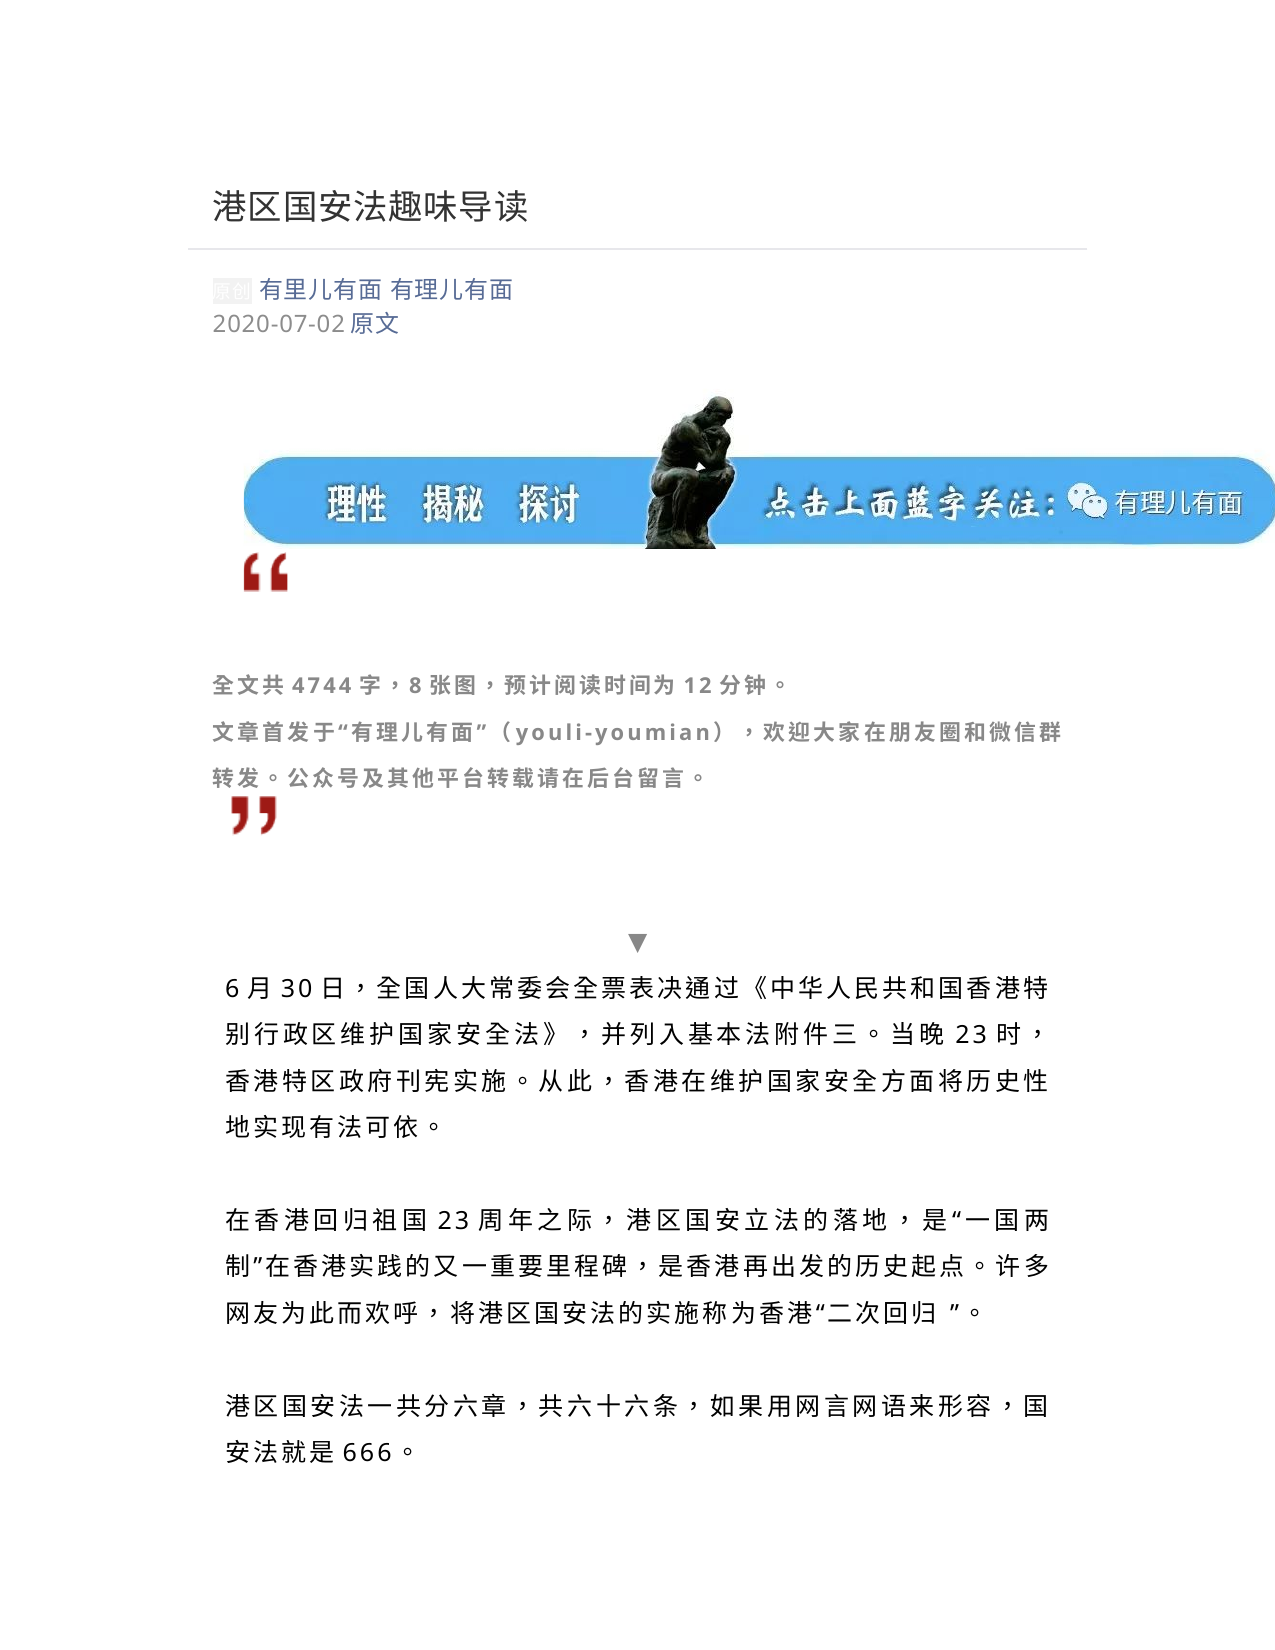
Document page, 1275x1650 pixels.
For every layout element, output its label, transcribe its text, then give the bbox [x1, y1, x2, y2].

text 港区国安法一共分六章，共六十六条，如果用网言网语来形容，国安法就是666。 [225, 1376, 1050, 1469]
text 在香港回归祖国23周年之际，港区国安立法的落地，是“一国两制”在香港实践的又一重要里程碑，是香港再出发的历史起点。许多网友为此而欢呼，将港区国安法的实施称为香港“二次回归 ”。 [225, 1190, 1050, 1329]
text 文章首发于“有理儿有面”（youli-youmian），欢迎大家在朋友圈和微信群转发。公众号及其他平台转载请在后台留言。 [212, 700, 1062, 793]
text 全文共4744字，8张图，预计阅读时间为12分钟。 [212, 657, 1062, 700]
picture [231, 796, 277, 836]
text 6月30日，全国人大常委会全票表决通过《中华人民共和国香港特别行政区维护国家安全法》，并列入基本法附件三。当晚23时，香港特区政府刊宪实施。从此，香港在维护国家安全方面将历史性地实现有法可依。 [225, 958, 1050, 1144]
list 原创 有里儿有面 有理儿有面 [212, 272, 1062, 306]
picture [243, 374, 1275, 549]
title 港区国安法趣味导读 [187, 150, 1087, 250]
text ▼ [212, 918, 1062, 958]
picture [243, 552, 288, 592]
text 2020-07-02原文 发表于 [212, 306, 1062, 340]
